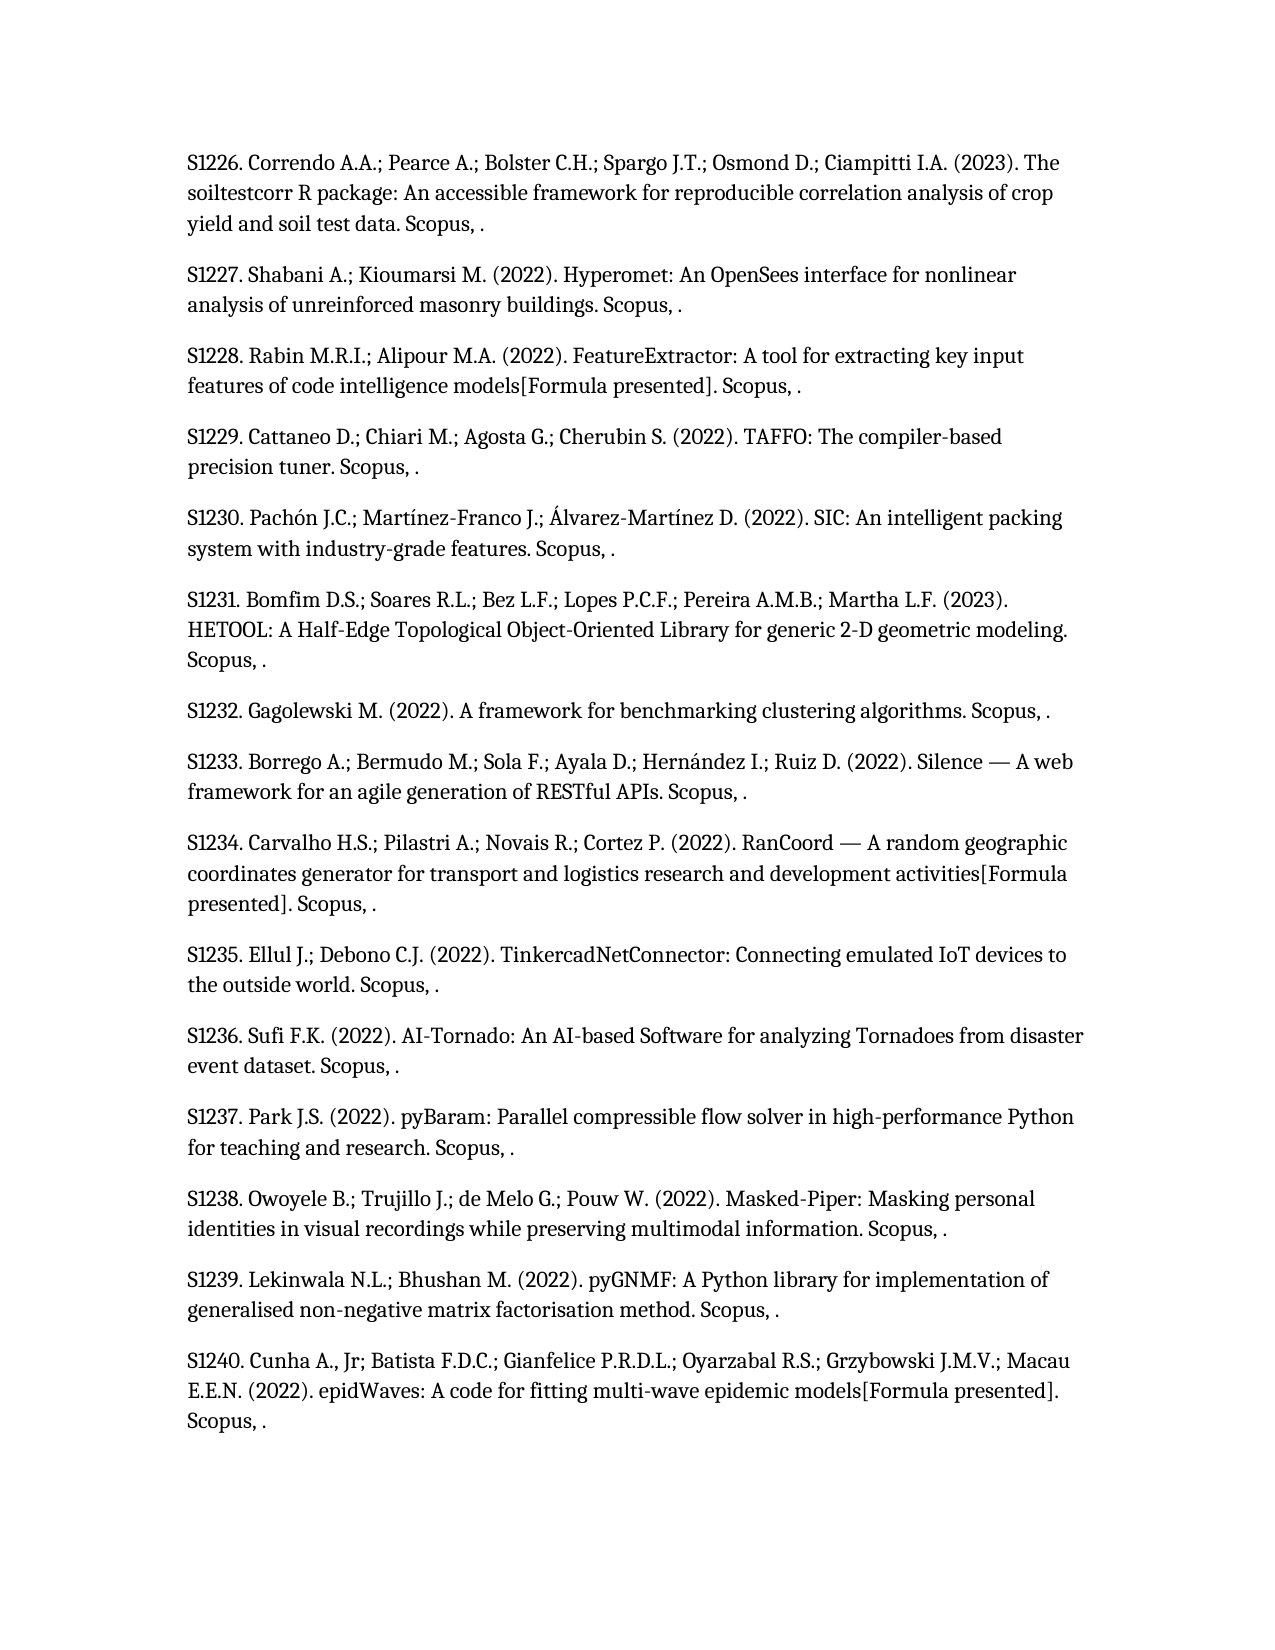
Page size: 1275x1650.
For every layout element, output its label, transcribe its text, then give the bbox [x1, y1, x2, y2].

text S1232. Gagolewski M. (2022). A framework for benchmarking clustering algorithms. Scopus, . [187, 698, 1087, 724]
text S1230. Pachón J.C.; Martínez-Franco J.; Álvarez-Martínez D. (2022). SIC: An intelligent packing system with industry-grade features. Scopus, . [187, 505, 1087, 562]
text S1228. Rabin M.R.I.; Alipour M.A. (2022). FeatureExtractor: A tool for extracting key input features of code intelligence models[Formula presented]. Scopus, . [187, 343, 1087, 399]
text S1236. Sufi F.K. (2022). AI-Tornado: An AI-based Software for analyzing Tornadoes from disaster event dataset. Scopus, . [187, 1023, 1087, 1079]
text S1229. Cattaneo D.; Chiari M.; Agosta G.; Cherubin S. (2022). TAFFO: The compiler-based precision tuner. Scopus, . [187, 424, 1087, 481]
text S1237. Park J.S. (2022). pyBaram: Parallel compressible flow solver in high-performance Python for teaching and research. Scopus, . [187, 1104, 1087, 1161]
text S1240. Cunha A., Jr; Batista F.D.C.; Gianfelice P.R.D.L.; Oyarzabal R.S.; Grzybowski J.M.V.; Macau E.E.N. (2022). epidWaves: A code for fitting multi-wave epidemic models[Formula presented]. Scopus, . [187, 1348, 1087, 1435]
text S1231. Bomfim D.S.; Soares R.L.; Bez L.F.; Lopes P.C.F.; Pereira A.M.B.; Martha L.F. (2023). HETOOL: A Half-Edge Topological Object-Oriented Library for generic 2-D geometric modeling. Scopus, . [187, 586, 1087, 673]
text S1238. Owoyele B.; Trujillo J.; de Melo G.; Pouw W. (2022). Masked-Piper: Masking personal identities in visual recordings while preserving multimodal information. Scopus, . [187, 1185, 1087, 1242]
text S1233. Borrego A.; Bermudo M.; Sola F.; Ayala D.; Hernández I.; Ruiz D. (2022). Silence — A web framework for an agile generation of RESTful APIs. Scopus, . [187, 749, 1087, 806]
text S1226. Correndo A.A.; Pearce A.; Bolster C.H.; Spargo J.T.; Osmond D.; Ciampitti I.A. (2023). The soiltestcorr R package: An accessible framework for reproducible correlation analysis of crop yield and soil test data. Scopus, . [187, 150, 1087, 237]
text S1235. Ellul J.; Debono C.J. (2022). TinkercadNetConnector: Connecting emulated IoT devices to the outside world. Scopus, . [187, 942, 1087, 998]
text S1227. Shabani A.; Kioumarsi M. (2022). Hyperomet: An OpenSees interface for nonlinear analysis of unreinforced masonry buildings. Scopus, . [187, 261, 1087, 318]
text S1239. Lekinwala N.L.; Bhushan M. (2022). pyGNMF: A Python library for implementation of generalised non-negative matrix factorisation method. Scopus, . [187, 1267, 1087, 1323]
text S1234. Carvalho H.S.; Pilastri A.; Novais R.; Cortez P. (2022). RanCoord — A random geographic coordinates generator for transport and logistics research and development activities[Formula presented]. Scopus, . [187, 830, 1087, 917]
